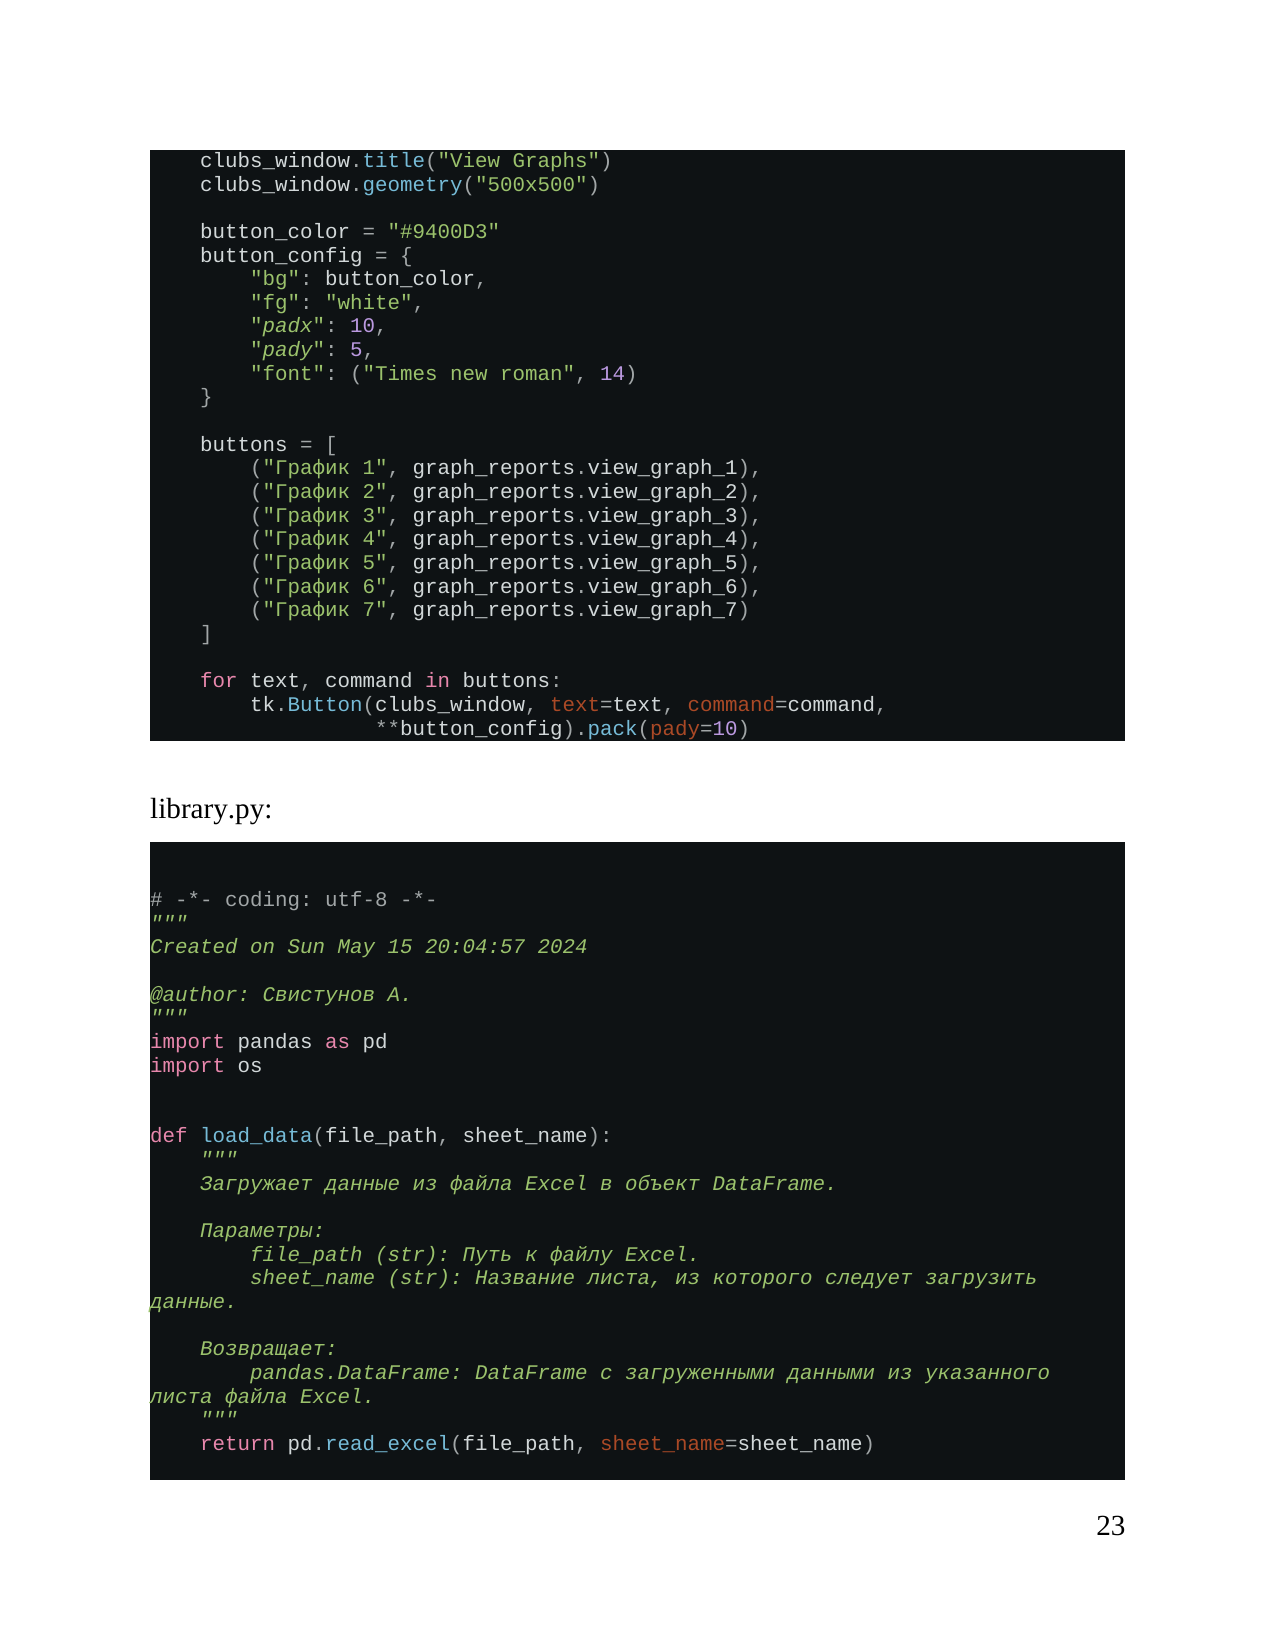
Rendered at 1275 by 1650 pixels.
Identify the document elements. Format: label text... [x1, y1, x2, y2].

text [150, 150, 1125, 741]
text library.py: [150, 791, 1125, 825]
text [150, 842, 1125, 1480]
